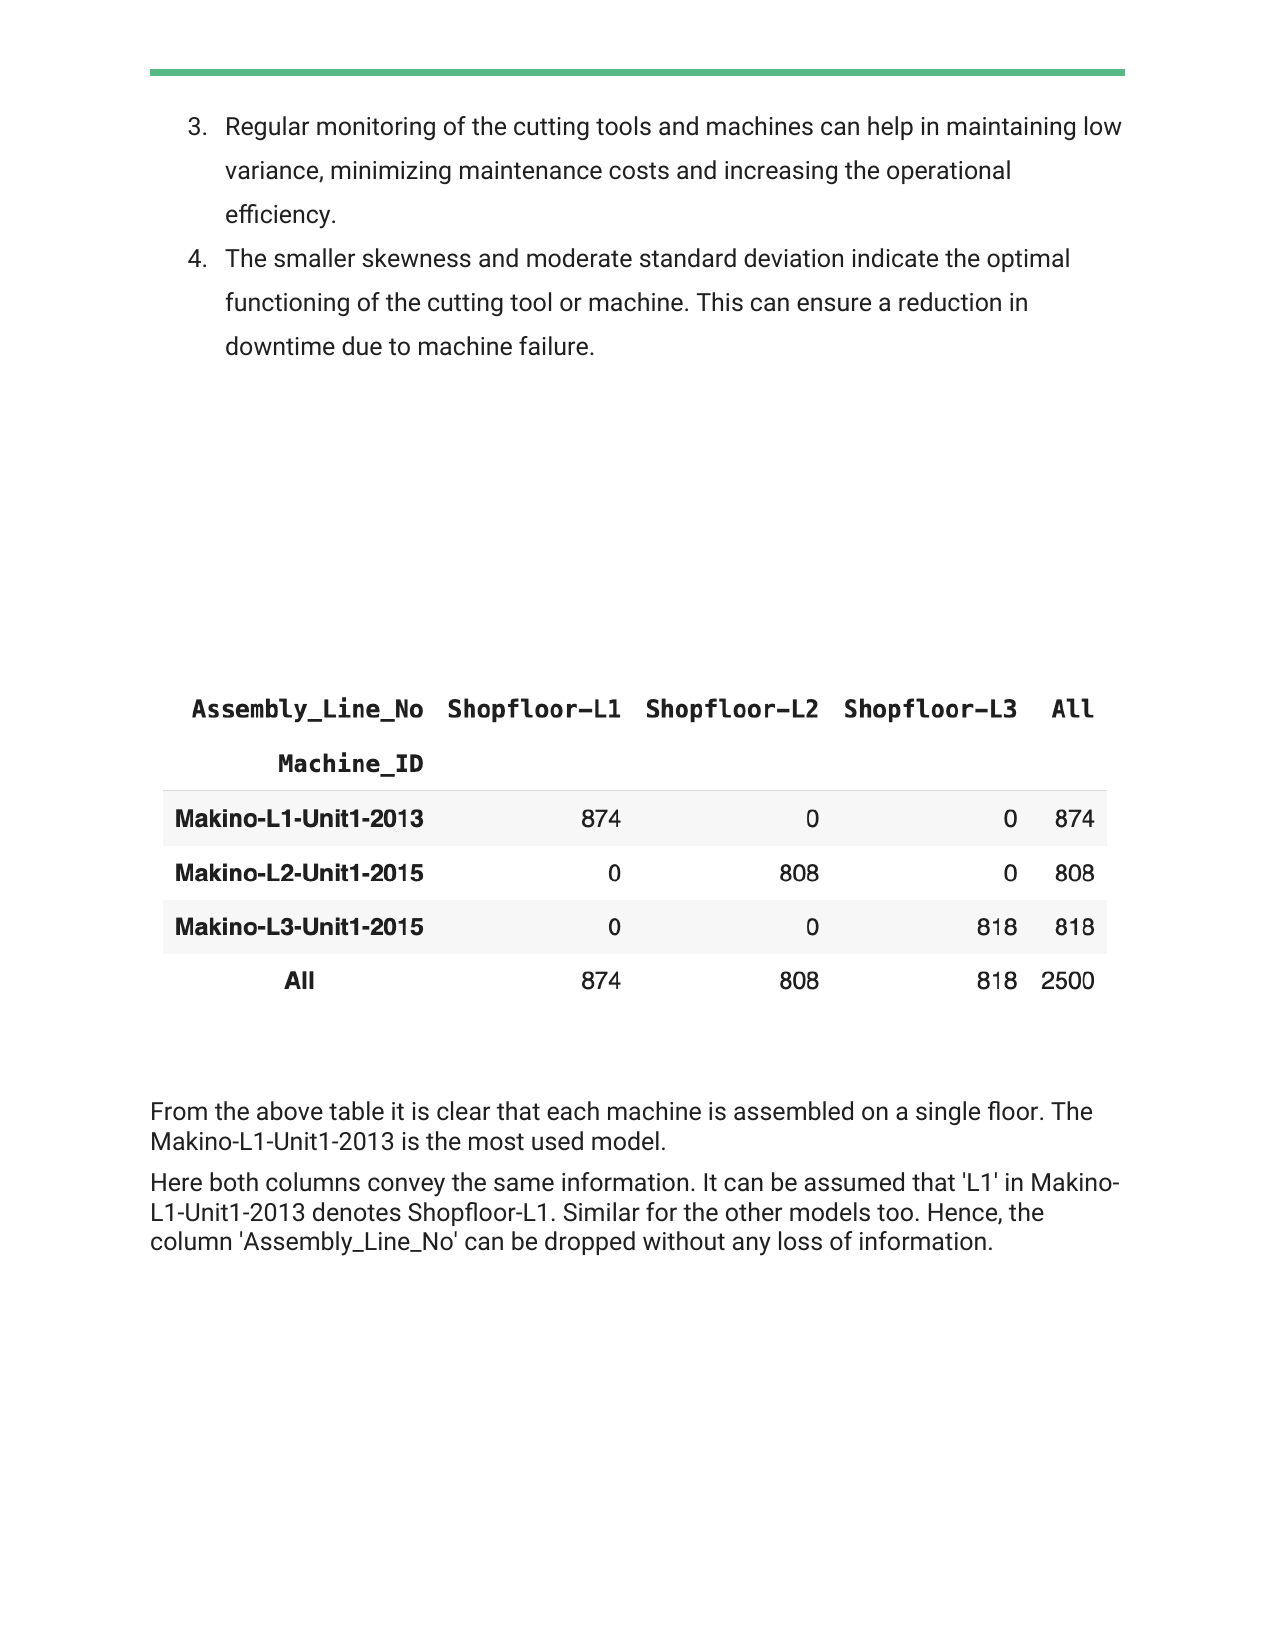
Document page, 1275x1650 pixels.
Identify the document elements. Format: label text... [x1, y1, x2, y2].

text Here both columns convey the same information. It can be assumed that 'L1' in Makino-L1-Unit1-2013 denotes Shopfloor-L1. Similar for the other models too. Hence, the column 'Assembly_Line_No' can be dropped without any loss of information. [150, 1168, 1125, 1256]
list The smaller skewness and moderate standard deviation indicate the optimal functioning of the cutting tool or machine. This can ensure a reduction in downtime due to machine failure. [187, 244, 1125, 361]
picture [150, 672, 1125, 1018]
text From the above table it is clear that each machine is assembled on a single floor. The Makino-L1-Unit1-2013 is the most used model. [150, 1097, 1125, 1156]
picture [150, 69, 1125, 76]
list Regular monitoring of the cutting tools and machines can help in maintaining low variance, minimizing maintenance costs and increasing the operational efficiency. [187, 112, 1125, 229]
